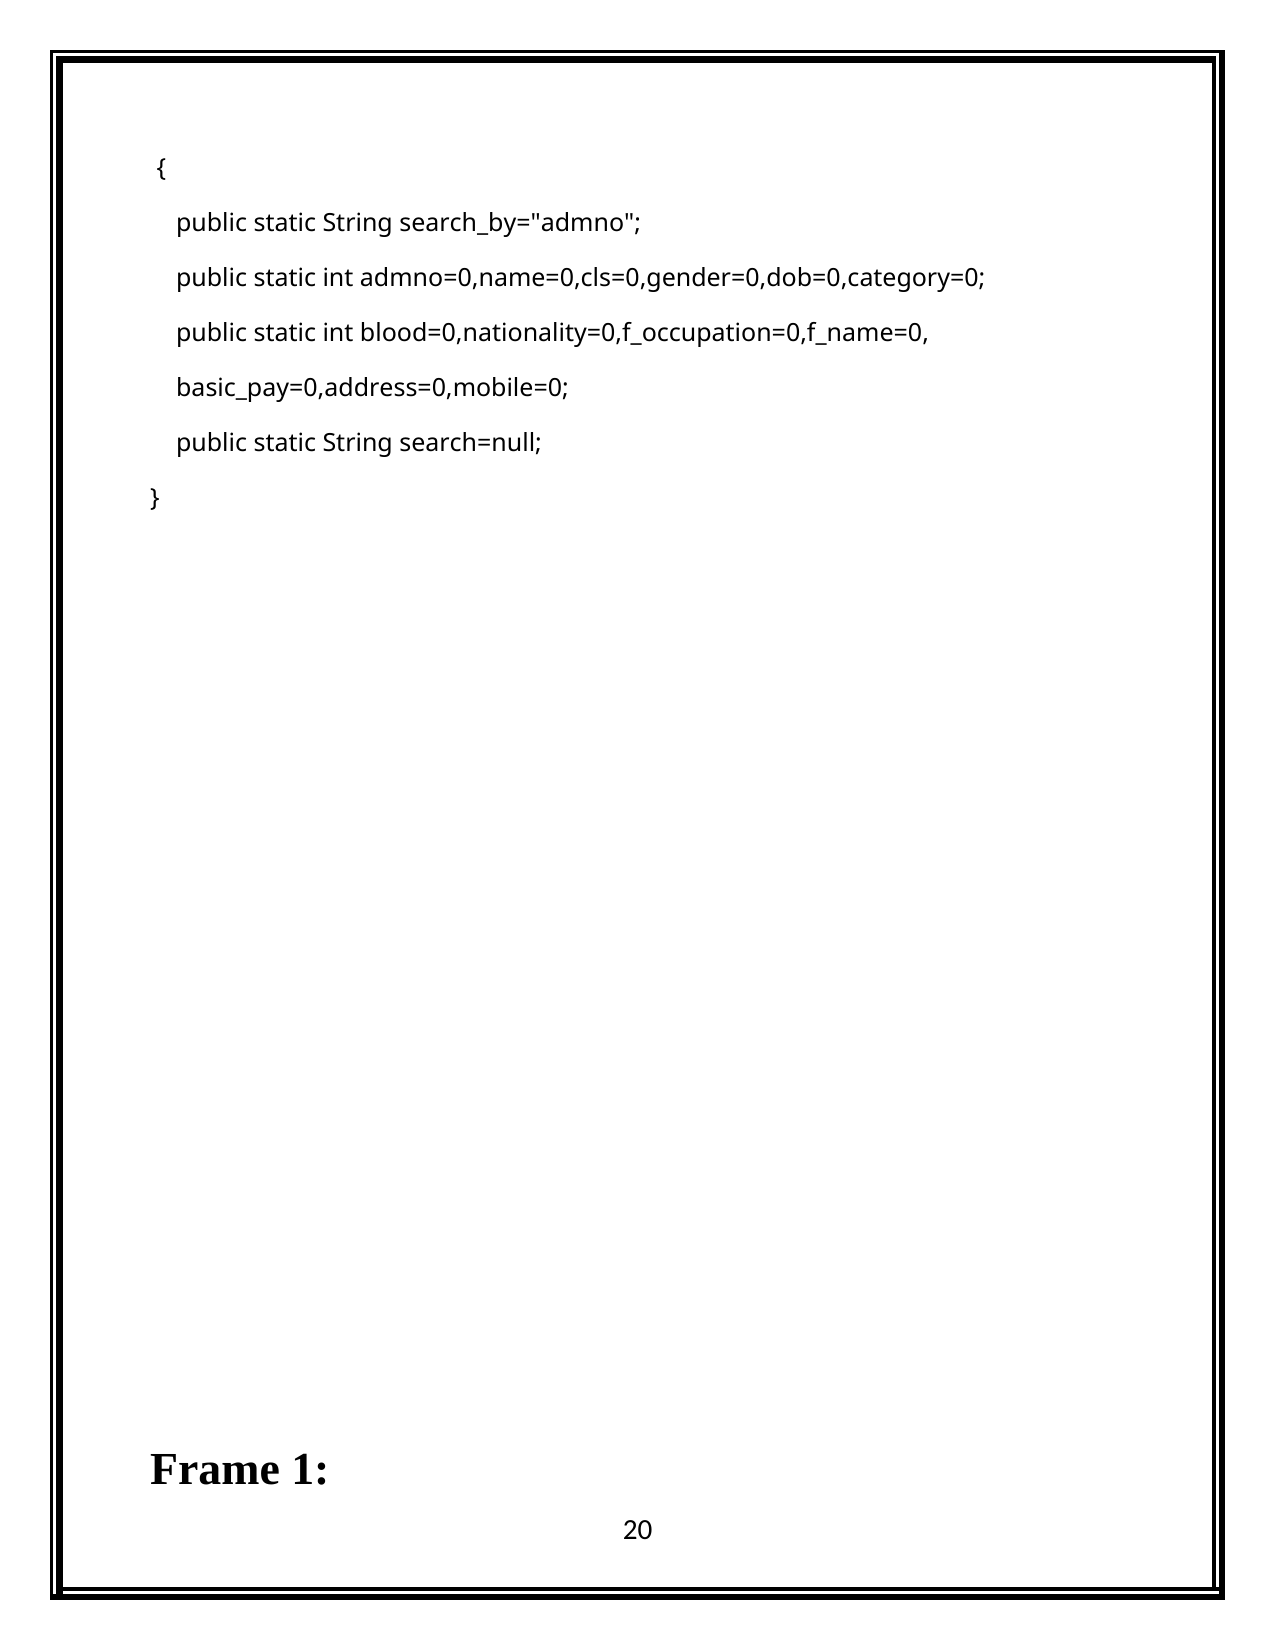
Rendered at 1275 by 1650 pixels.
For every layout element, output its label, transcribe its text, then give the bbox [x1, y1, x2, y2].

text public static int blood=0,nationality=0,f_occupation=0,f_name=0, [150, 315, 1125, 349]
text } [150, 479, 1125, 513]
text public static String search=null; [150, 424, 1125, 458]
text Frame 1: [150, 1442, 1125, 1494]
text { [150, 150, 1125, 184]
text basic_pay=0,address=0,mobile=0; [150, 369, 1125, 404]
text public static String search_by="admno"; [150, 205, 1125, 239]
text public static int admno=0,name=0,cls=0,gender=0,dob=0,category=0; [150, 260, 1125, 294]
